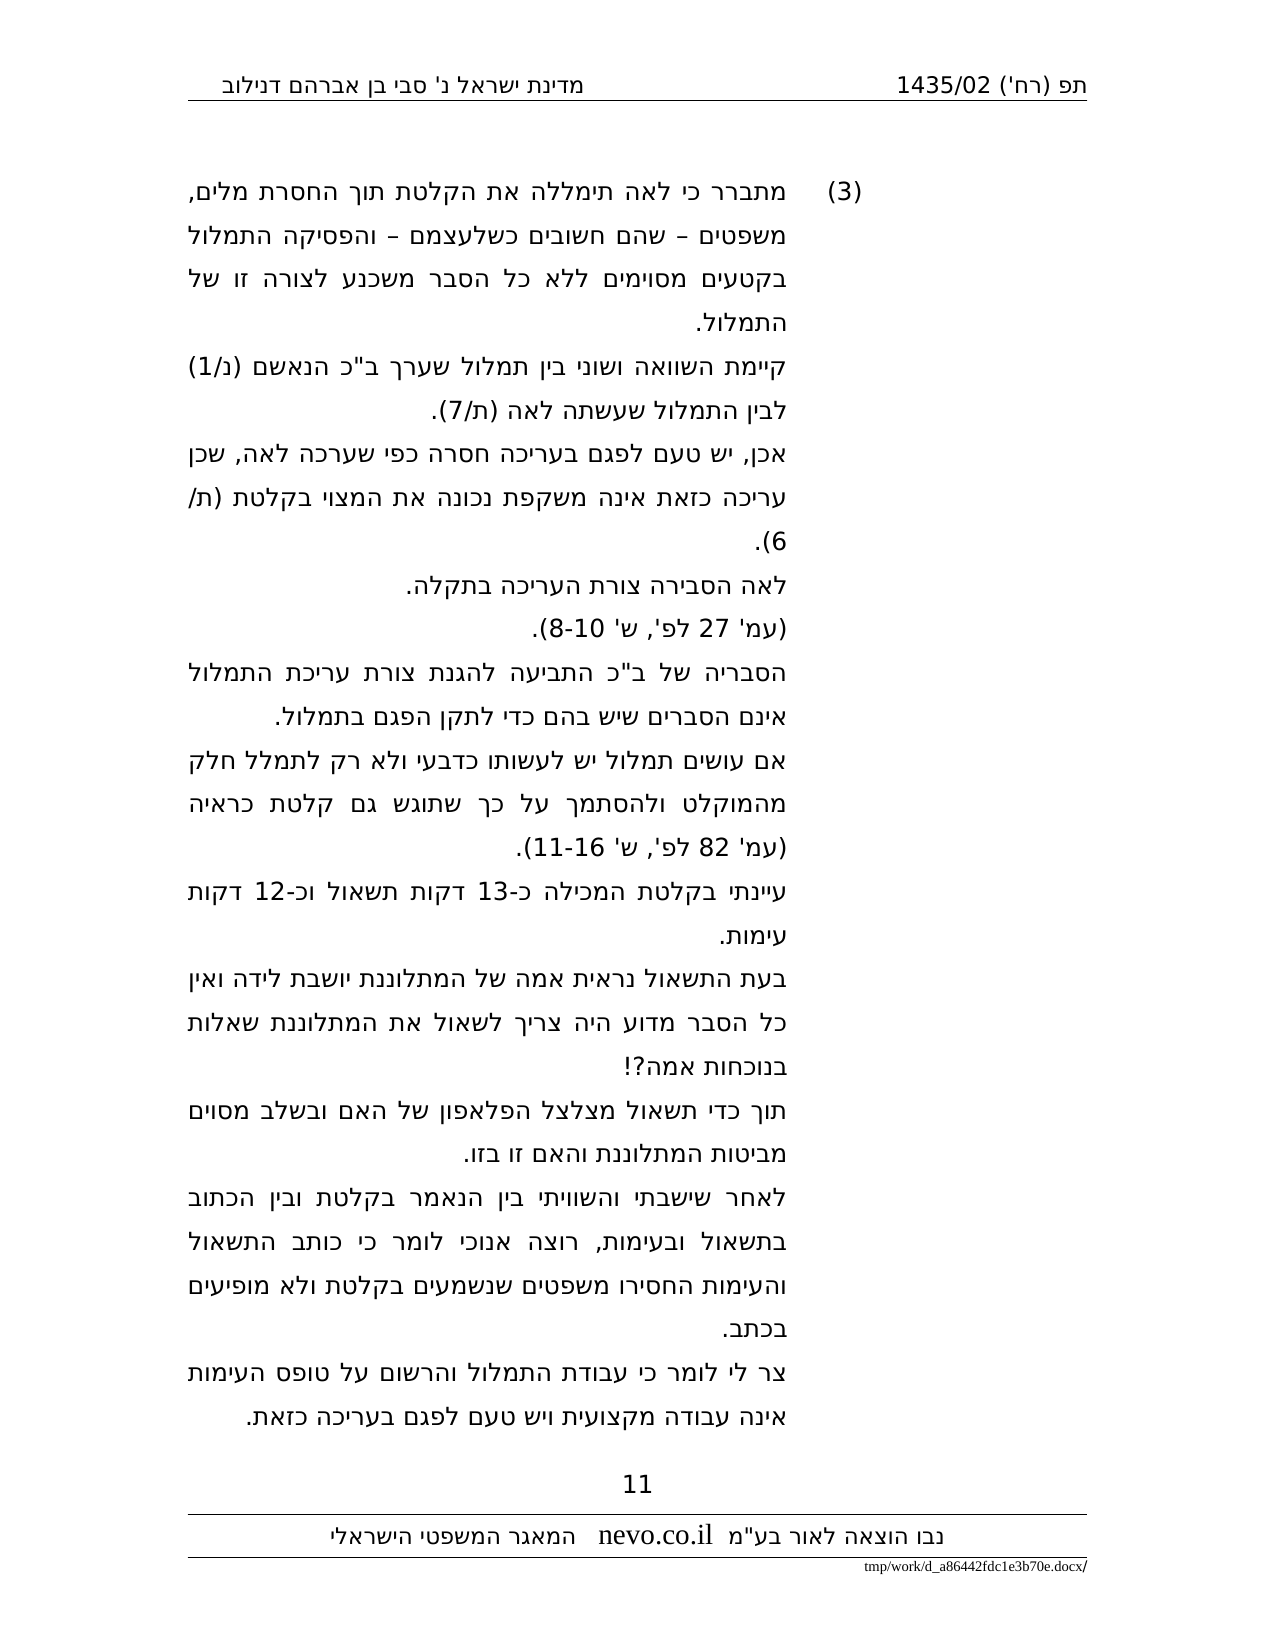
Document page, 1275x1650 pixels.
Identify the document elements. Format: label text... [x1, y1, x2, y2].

text תוך כדי תשאול מצלצל הפלאפון של האם ובשלב מסוים מביטות המתלוננת והאם זו בזו. [187, 1096, 862, 1169]
text (עמ' 27 לפ', ש' 8-10). [187, 615, 862, 644]
text אם עושים תמלול יש לעשותו כדבעי ולא רק לתמלל חלק מהמוקלט ולהסתמך על כך שתוגש גם קלטת כראיה (עמ' 82 לפ', ש' 11-16). [187, 746, 862, 863]
text הסבריה של ב"כ התביעה להגנת צורת עריכת התמלול אינם הסברים שיש בהם כדי לתקן הפגם בתמלול. [187, 658, 862, 731]
text אכן, יש טעם לפגם בעריכה חסרה כפי שערכה לאה, שכן עריכה כזאת אינה משקפת נכונה את המצוי בקלטת (ת/6). [187, 440, 862, 556]
text (3) מתברר כי לאה תימללה את הקלטת תוך החסרת מלים, משפטים – שהם חשובים כשלעצמם – והפסיקה התמלול בקטעים מסוימים ללא כל הסבר משכנע לצורה זו של התמלול. [187, 177, 862, 338]
text לאה הסבירה צורת העריכה בתקלה. [187, 571, 862, 600]
text צר לי לומר כי עבודת התמלול והרשום על טופס העימות אינה עבודה מקצועית ויש טעם לפגם בעריכה כזאת. [187, 1358, 862, 1431]
text קיימת השוואה ושוני בין תמלול שערך ב"כ הנאשם (נ/1) לבין התמלול שעשתה לאה (ת/7). [187, 352, 862, 425]
text עיינתי בקלטת המכילה כ-13 דקות תשאול וכ-12 דקות עימות. [187, 877, 862, 950]
text בעת התשאול נראית אמה של המתלוננת יושבת לידה ואין כל הסבר מדוע היה צריך לשאול את המתלוננת שאלות בנוכחות אמה?! [187, 965, 862, 1081]
text לאחר שישבתי והשוויתי בין הנאמר בקלטת ובין הכתוב בתשאול ובעימות, רוצה אנוכי לומר כי כותב התשאול והעימות החסירו משפטים שנשמעים בקלטת ולא מופיעים בכתב. [187, 1183, 862, 1344]
